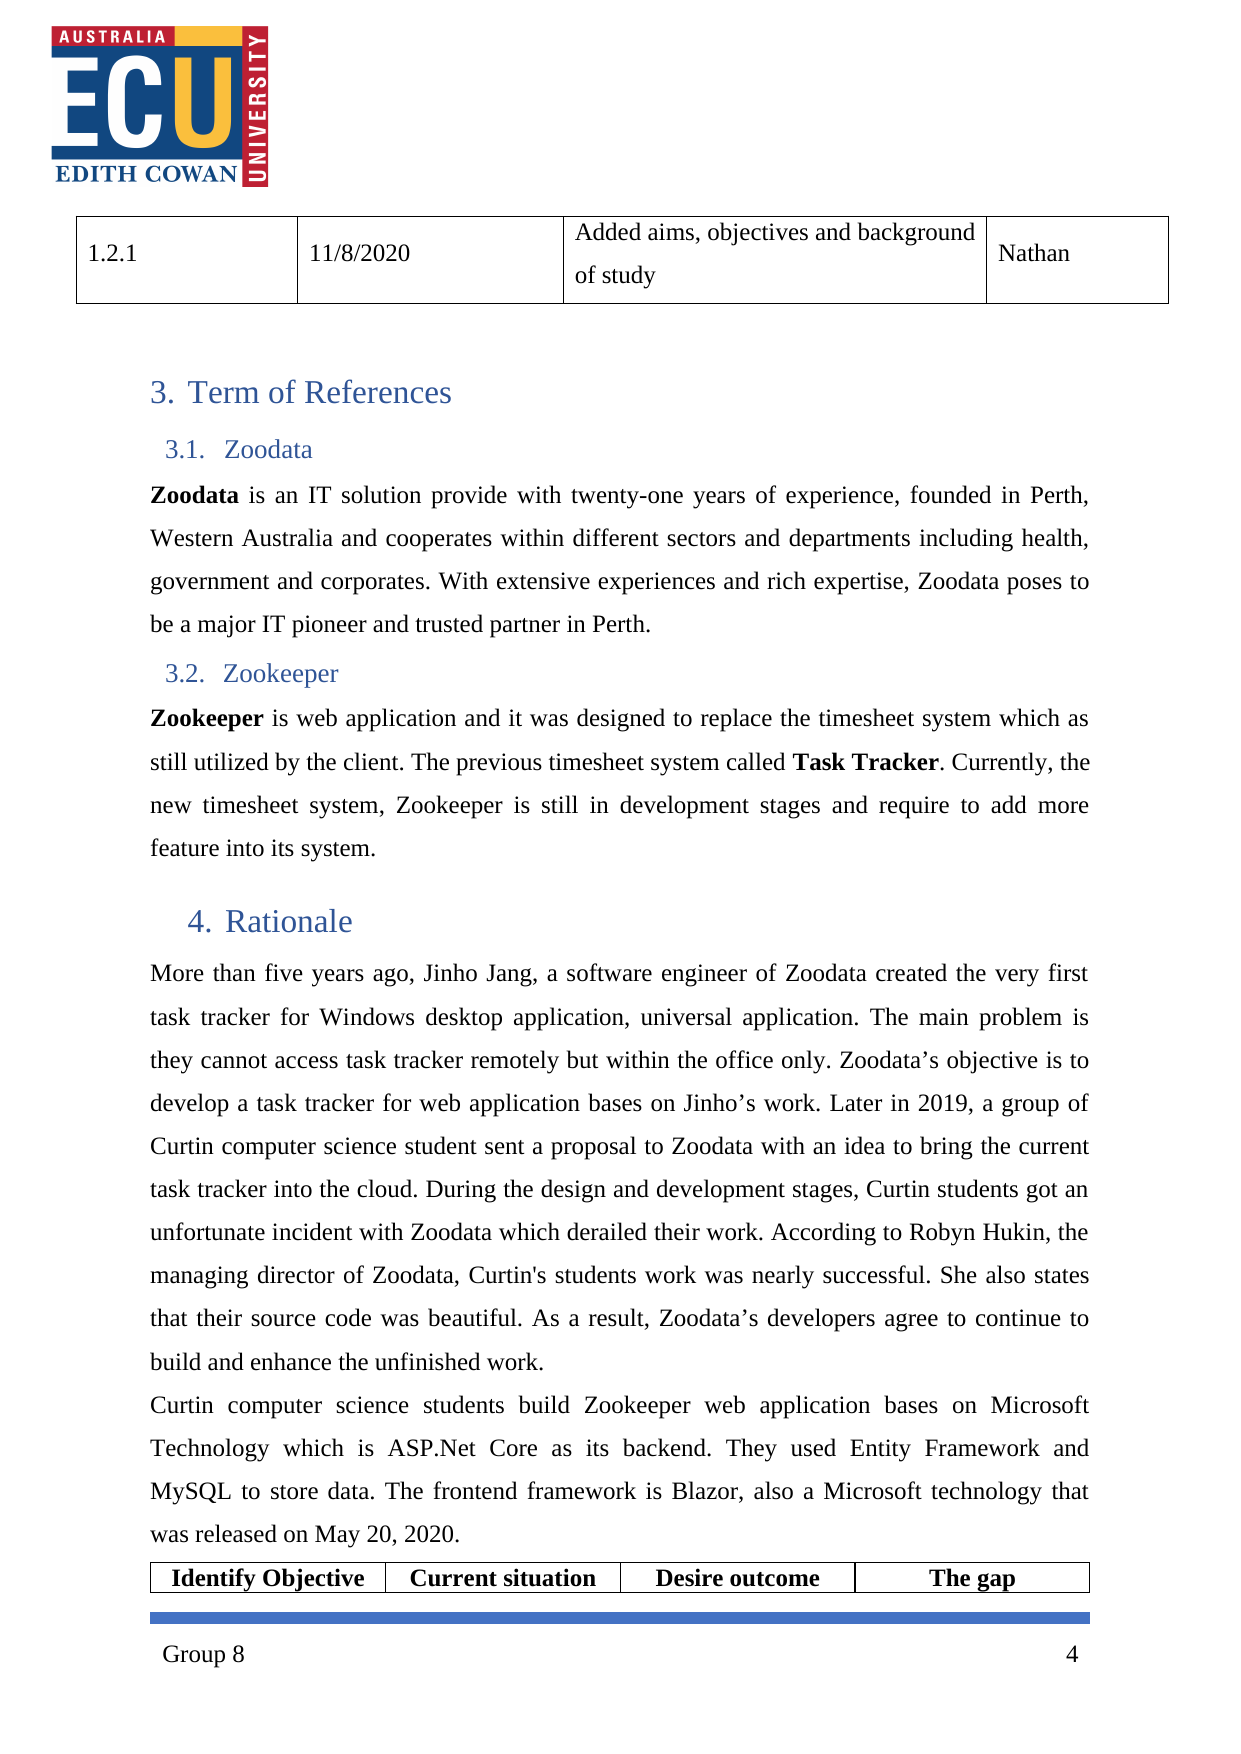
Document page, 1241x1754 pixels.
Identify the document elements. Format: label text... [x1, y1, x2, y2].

text More than five years ago, Jinho Jang, a software engineer of Zoodata created the very first task tracker for Windows desktop application, universal application. The main problem is they cannot access task tracker remotely but within the office only. Zoodata’s objective is to develop a task tracker for web application bases on Jinho’s work. Later in 2019, a group of Curtin computer science student sent a proposal to Zoodata with an idea to bring the current task tracker into the cloud. During the design and development stages, Curtin students got an unfortunate incident with Zoodata which derailed their work. According to Robyn Hukin, the managing director of Zoodata, Curtin's students work was nearly successful. She also states that their source code was beautiful. As a result, Zoodata’s developers agree to continue to build and enhance the unfinished work. [150, 958, 1090, 1375]
text Rationale [187, 901, 1090, 939]
table_cell Nathan [987, 217, 1168, 303]
picture [51, 26, 268, 187]
text Zoodata is an IT solution provide with twenty-one years of experience, founded in Perth, Western Australia and cooperates within different sectors and departments including health, government and corporates. With extensive experiences and rich expertise, Zoodata poses to be a major IT pioneer and trusted partner in Perth. [150, 480, 1090, 638]
table_header Desire outcome [621, 1563, 854, 1592]
text Curtin computer science students build Zookeeper web application bases on Microsoft Technology which is ASP.Net Core as its backend. They used Entity Framework and MySQL to store data. The frontend framework is Blazor, also a Microsoft technology that was released on May 20, 2020. [150, 1390, 1090, 1548]
table_cell 1.2.1 [77, 217, 297, 303]
table_cell 11/8/2020 [298, 217, 563, 303]
text Term of References [150, 372, 1090, 410]
table_header Current situation [386, 1563, 620, 1592]
table_cell Added aims, objectives and background of study [564, 217, 986, 303]
subtitle Zoodata [165, 433, 1090, 465]
subtitle Zookeeper [165, 657, 1090, 688]
text Zookeeper is web application and it was designed to replace the timesheet system which as still utilized by the client. The previous timesheet system called Task Tracker. Currently, the new timesheet system, Zookeeper is still in development stages and require to add more feature into its system. [150, 703, 1090, 862]
table_header The gap [856, 1563, 1089, 1592]
table_header Identify Objective [151, 1563, 385, 1592]
